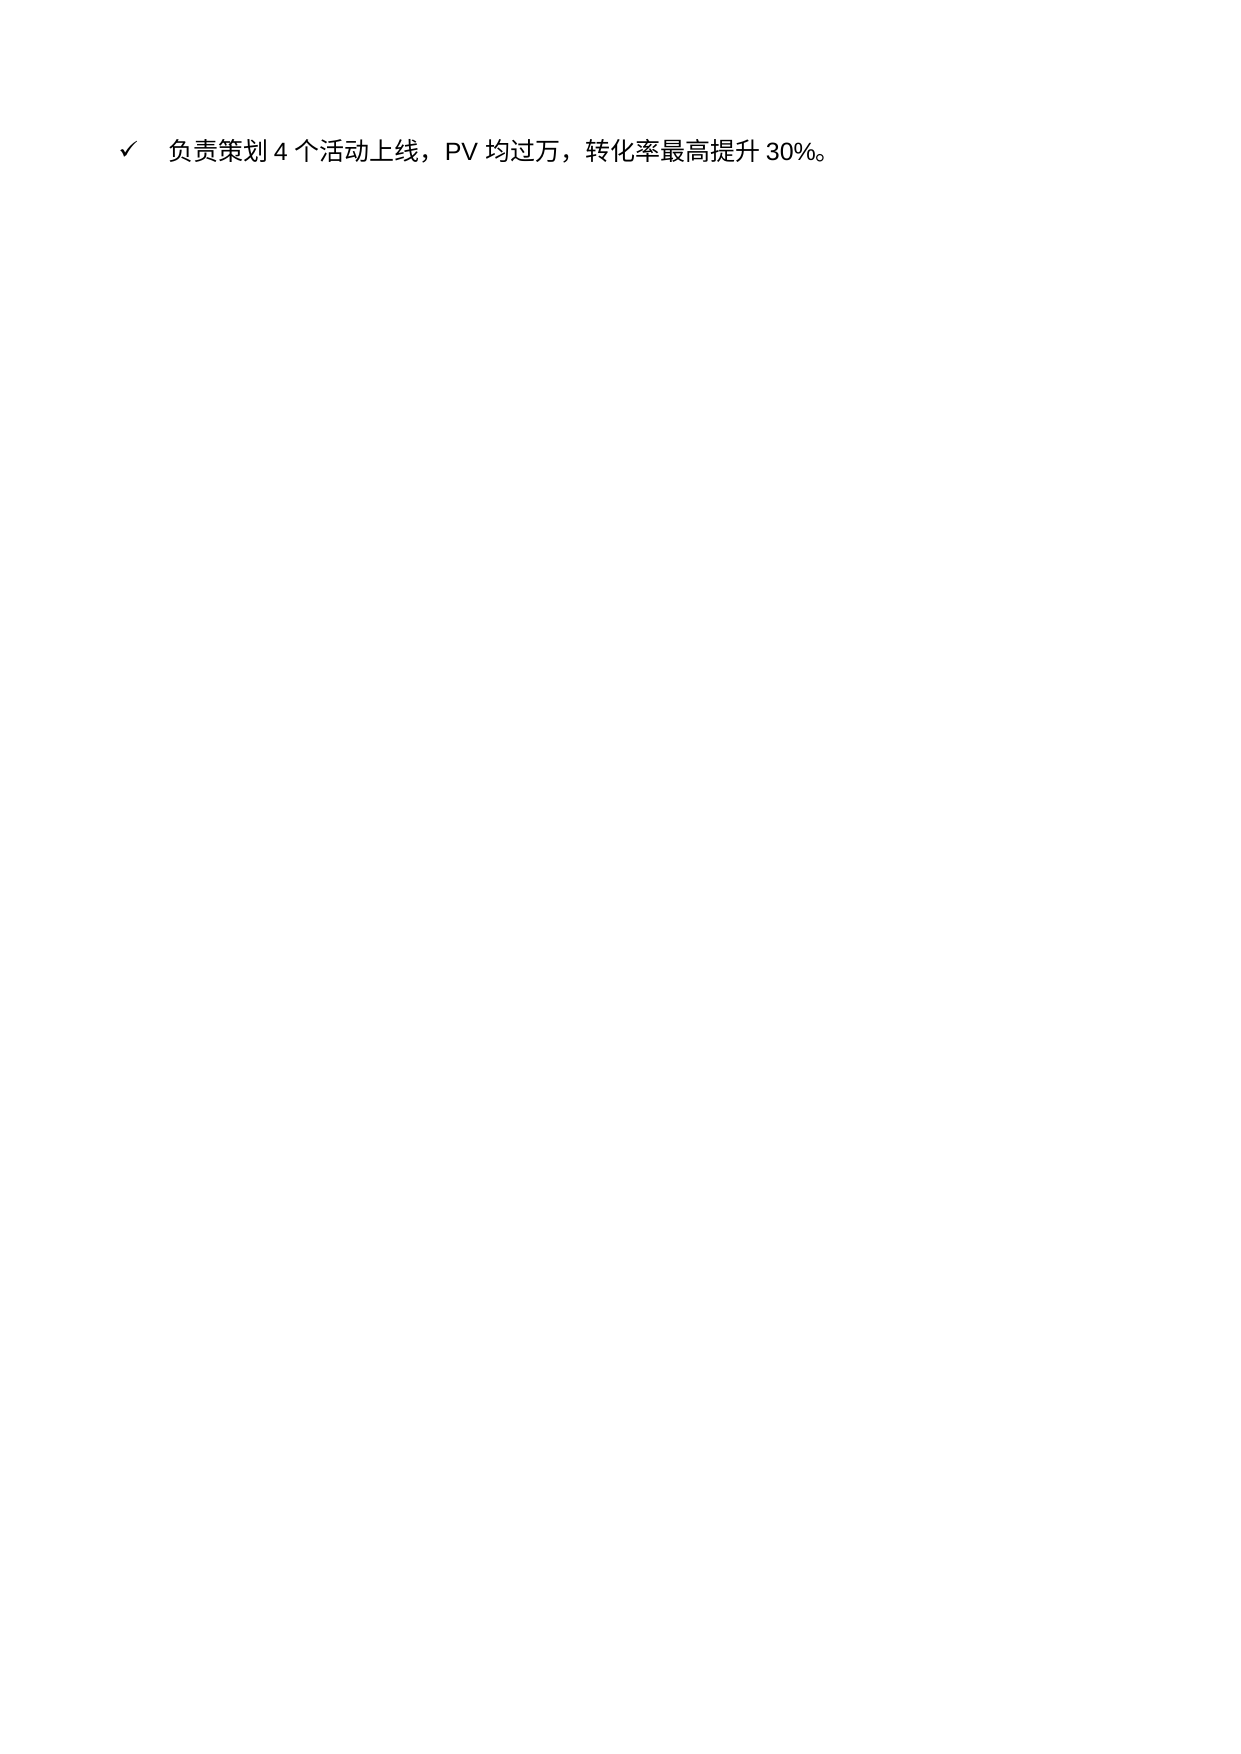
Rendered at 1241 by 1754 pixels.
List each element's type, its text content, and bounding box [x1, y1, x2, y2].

list 负责策划 4 个活动上线，PV 均过万，转化率最高提升 30%。 [118, 128, 1122, 172]
